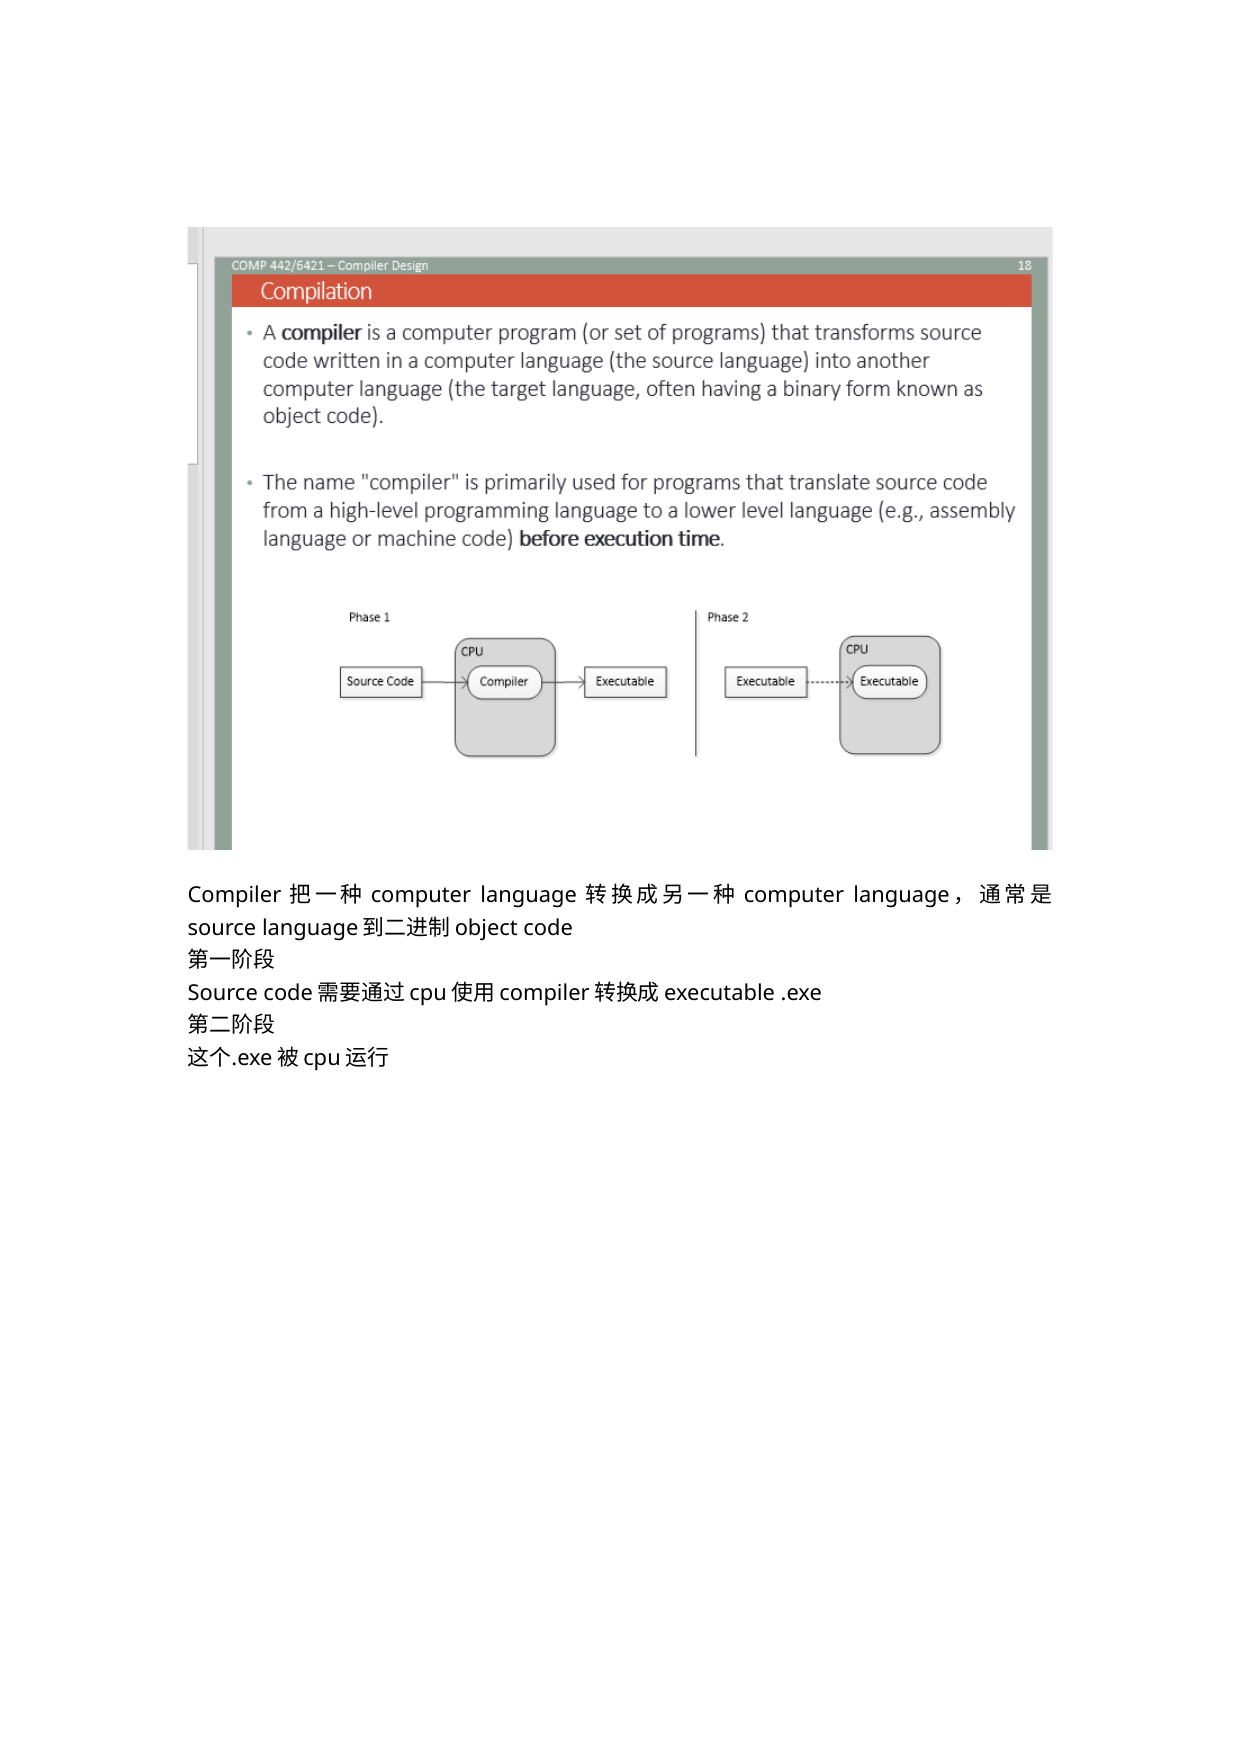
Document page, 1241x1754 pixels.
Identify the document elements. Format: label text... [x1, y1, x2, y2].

text Source code需要通过cpu使用compiler转换成executable .exe [187, 974, 1053, 1007]
picture [187, 227, 1053, 850]
text Compiler把一种computer language转换成另一种computer language，通常是source language到二进制object code [187, 877, 1053, 942]
text 这个.exe被cpu运行 [187, 1039, 1053, 1072]
text 第二阶段 [187, 1007, 1053, 1039]
text 第一阶段 [187, 942, 1053, 974]
